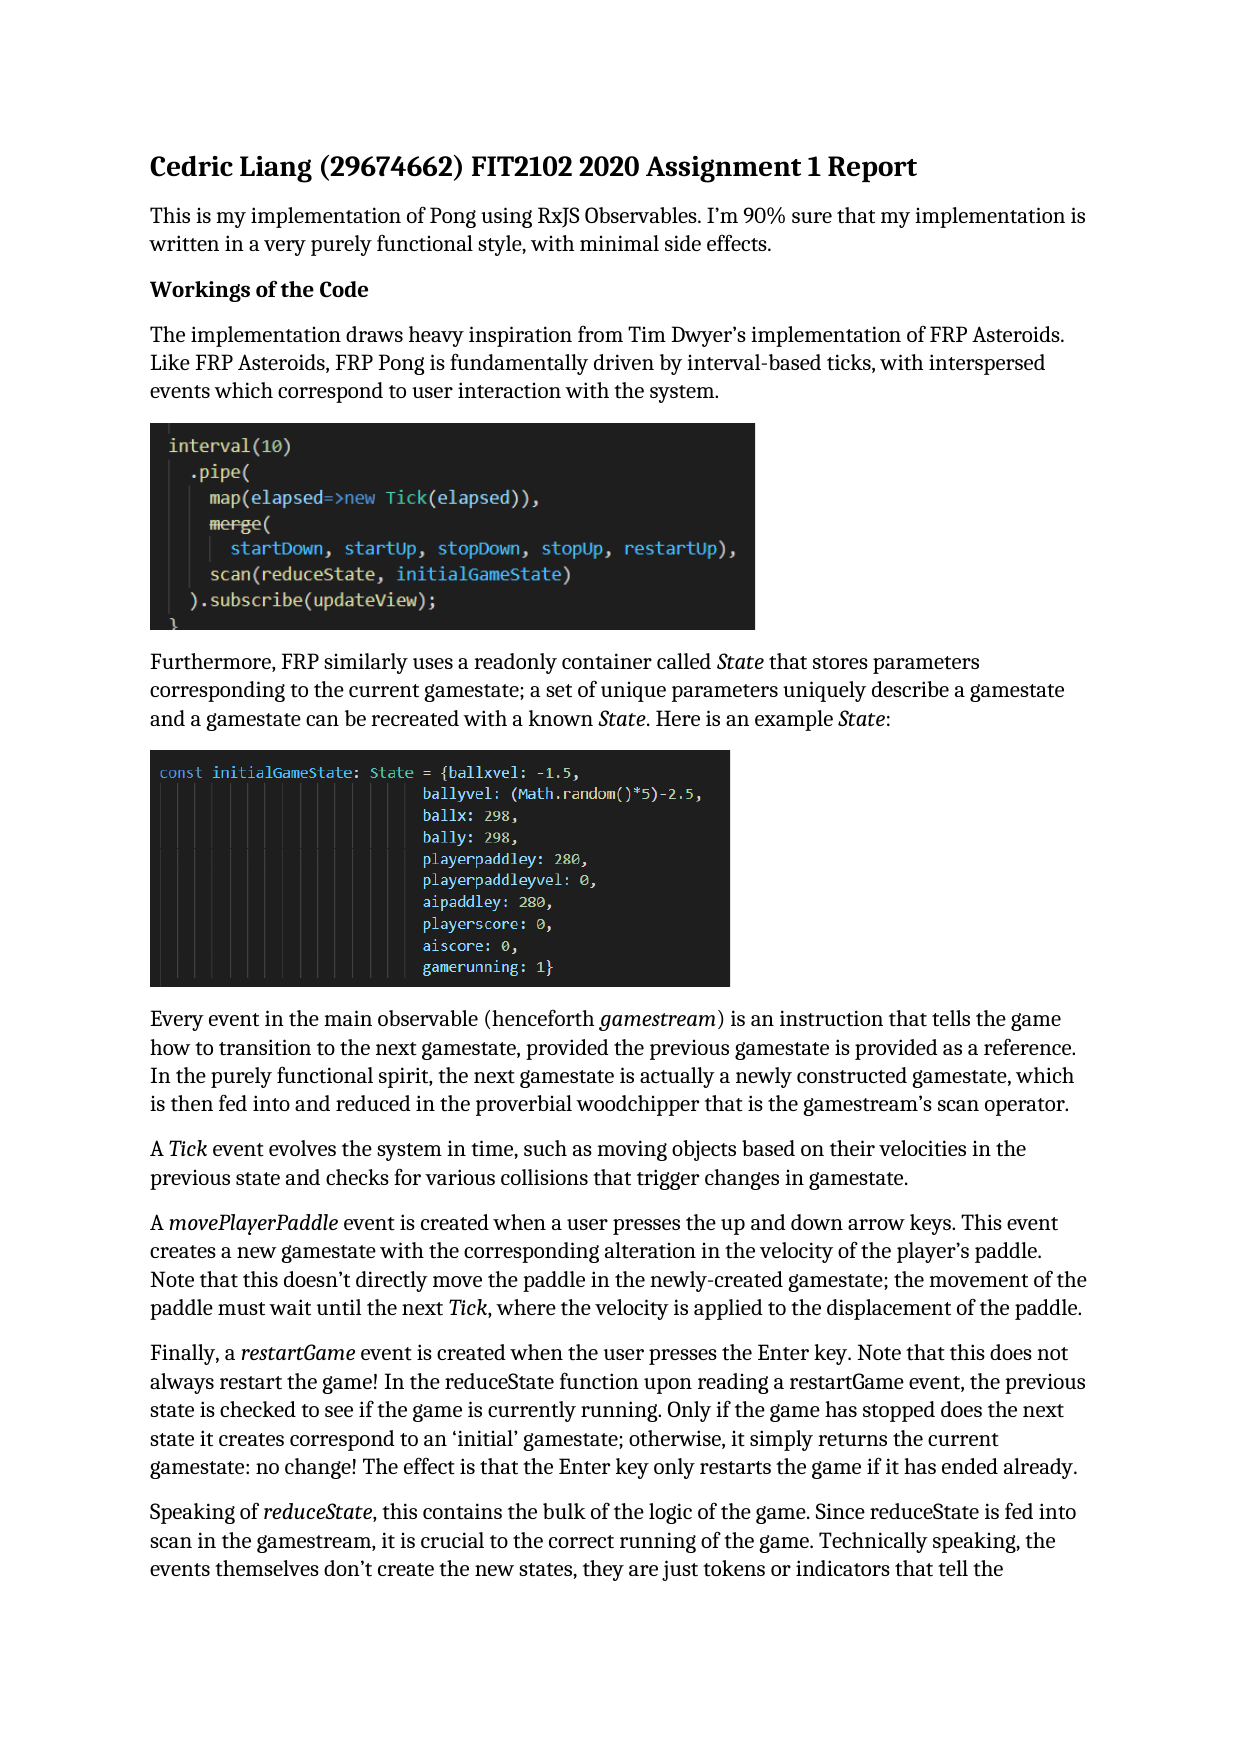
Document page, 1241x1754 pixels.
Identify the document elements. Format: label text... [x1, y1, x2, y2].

text The implementation draws heavy inspiration from Tim Dwyer’s implementation of FRP Asteroids. Like FRP Asteroids, FRP Pong is fundamentally driven by interval-based ticks, with interspersed events which correspond to user interaction with the system. [150, 321, 1090, 405]
text Furthermore, FRP similarly uses a readonly container called State that stores parameters corresponding to the current gamestate; a set of unique parameters uniquely describe a gamestate and a gamestate can be recreated with a known State. Here is an example State: [150, 649, 1090, 732]
picture [150, 423, 755, 630]
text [150, 1499, 1090, 1582]
text Every event in the main observable (henceforth gamestream) is an instruction that tells the game how to transition to the next gamestate, provided the previous gamestate is provided as a reference. In the purely functional spirit, the next gamestate is actually a newly constructed gamestate, which is then fed into and reduced in the proverbial woodchipper that is the gamestream’s scan operator. [150, 1006, 1090, 1117]
text This is my implementation of Pong using RxJS Observables. I’m 90% sure that my implementation is written in a very purely functional style, with minimal side effects. [150, 203, 1090, 258]
picture [150, 750, 730, 987]
text A Tick event evolves the system in time, such as moving objects based on their velocities in the previous state and checks for various collisions that trigger changes in gamestate. [150, 1136, 1090, 1191]
text Finally, a restartGame event is created when the user presses the Enter key. Note that this does not always restart the game! In the reduceState function upon reading a restartGame event, the previous state is checked to see if the game is currently running. Only if the game has stopped does the next state it creates correspond to an ‘initial’ gamestate; otherwise, it simply returns the current gamestate: no change! The effect is that the Enter key only restarts the game if it has ended already. [150, 1340, 1090, 1480]
text A movePlayerPaddle event is created when a user presses the up and down arrow keys. This event creates a new gamestate with the corresponding alteration in the velocity of the player’s paddle. Note that this doesn’t directly move the paddle in the newly-created gamestate; the movement of the paddle must wait until the next Tick, where the velocity is applied to the displacement of the paddle. [150, 1210, 1090, 1321]
text Cedric Liang (29674662) FIT2102 2020 Assignment 1 Report [150, 150, 1090, 183]
text Workings of the Code [150, 276, 1090, 303]
